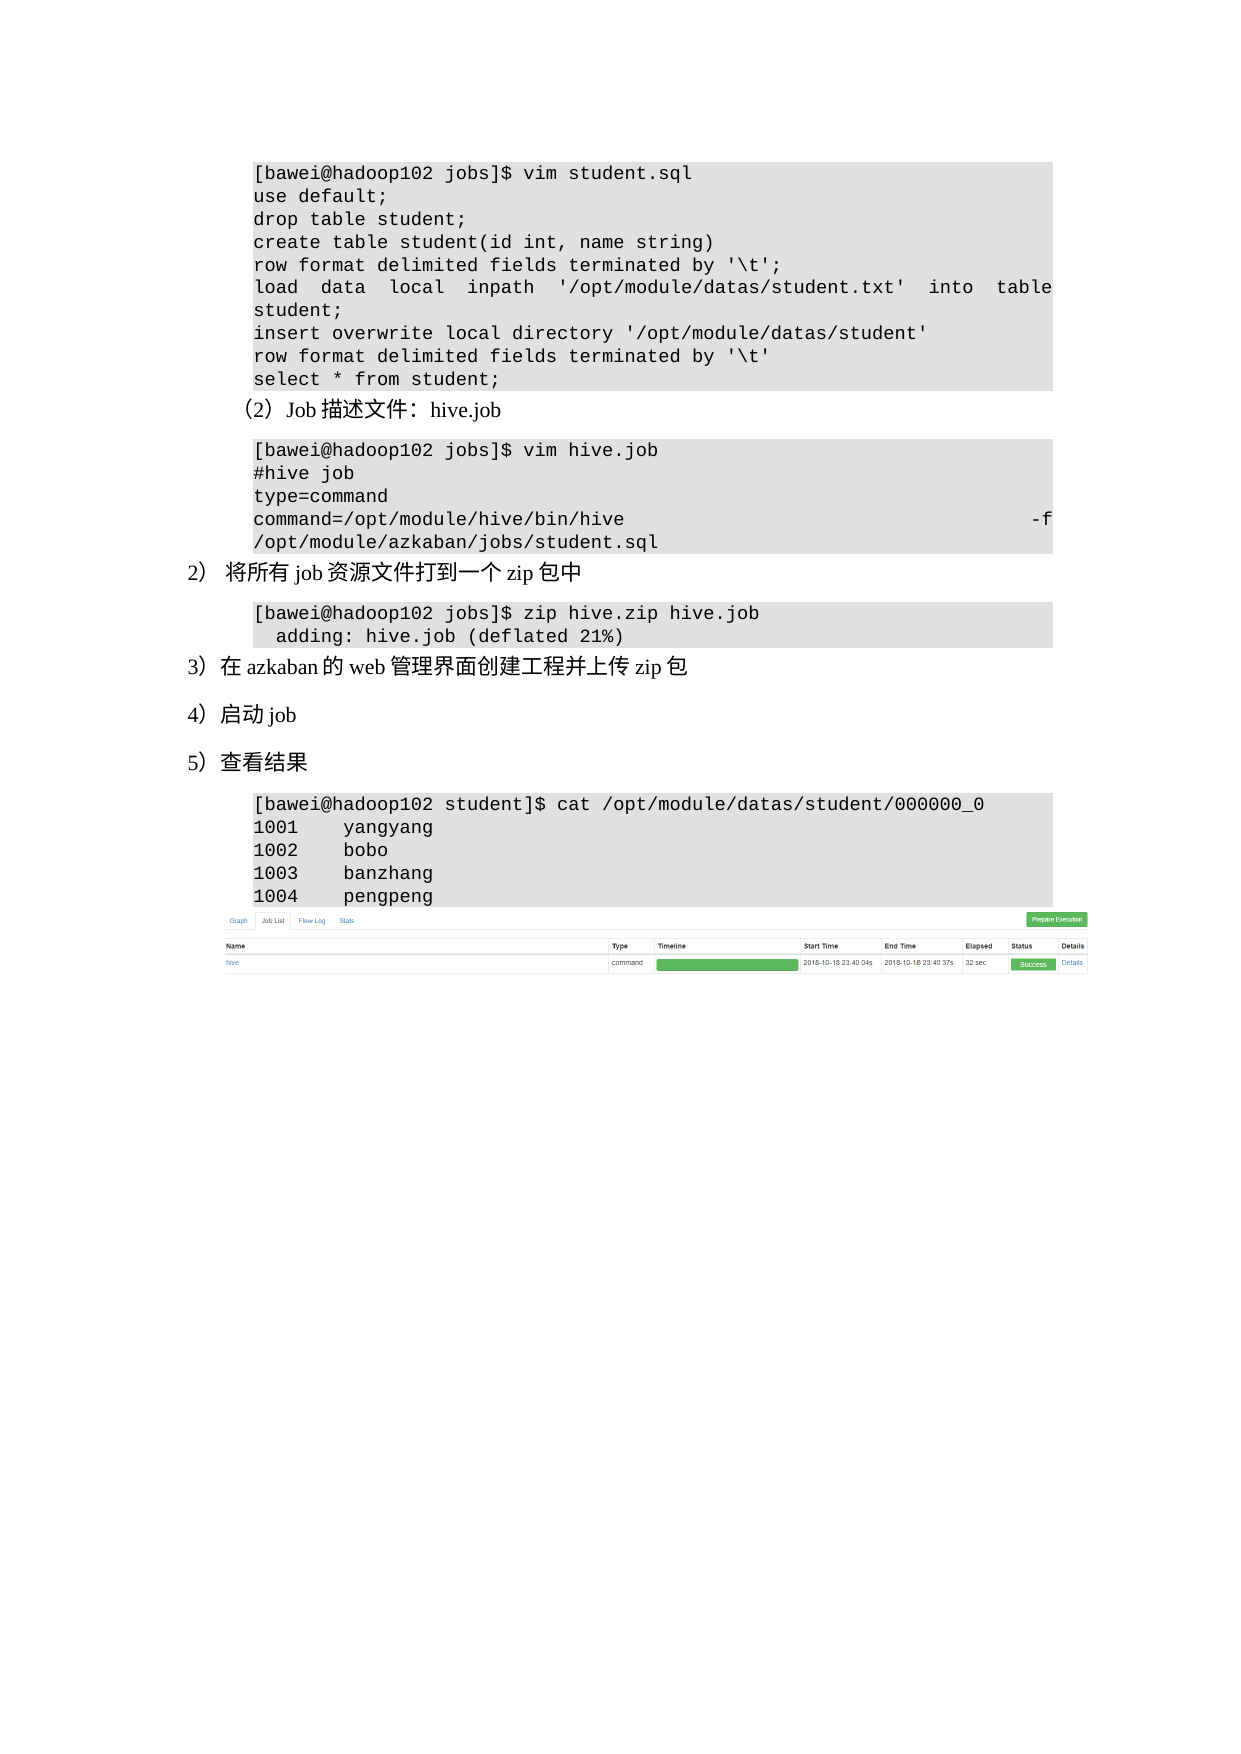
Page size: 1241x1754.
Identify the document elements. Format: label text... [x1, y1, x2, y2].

text （2）Job描述文件：hive.job [187, 391, 1053, 424]
text command=/opt/module/hive/bin/hive -f /opt/module/azkaban/jobs/student.sql [253, 508, 1053, 554]
text select * from student; [253, 368, 1053, 391]
text adding: hive.job (deflated 21%) [253, 625, 1053, 648]
text use default; [253, 185, 1053, 208]
text insert overwrite local directory '/opt/module/datas/student' [253, 322, 1053, 345]
text 1001 yangyang [253, 816, 1053, 839]
picture [225, 907, 1091, 978]
text 5）查看结果 [187, 745, 1053, 777]
text [bawei@hadoop102 jobs]$ vim student.sql [253, 162, 1053, 185]
text [bawei@hadoop102 student]$ cat /opt/module/datas/student/000000_0 [253, 793, 1053, 816]
text row format delimited fields terminated by '\t' [253, 345, 1053, 368]
text [bawei@hadoop102 jobs]$ zip hive.zip hive.job [253, 602, 1053, 625]
text [bawei@hadoop102 jobs]$ vim hive.job [253, 439, 1053, 462]
text drop table student; [253, 208, 1053, 231]
text row format delimited fields terminated by '\t'; [253, 254, 1053, 277]
text 1004 pengpeng [253, 885, 1053, 907]
text #hive job [253, 462, 1053, 485]
text type=command [253, 485, 1053, 508]
text 1002 bobo [253, 839, 1053, 862]
list 将所有job资源文件打到一个zip包中 [187, 554, 1053, 587]
text 4）启动job [187, 697, 1053, 729]
text create table student(id int, name string) [253, 231, 1053, 254]
text load data local inpath '/opt/module/datas/student.txt' into table student; [253, 277, 1053, 322]
text 1003 banzhang [253, 862, 1053, 885]
text 3）在azkaban的web管理界面创建工程并上传zip包 [187, 648, 1053, 681]
